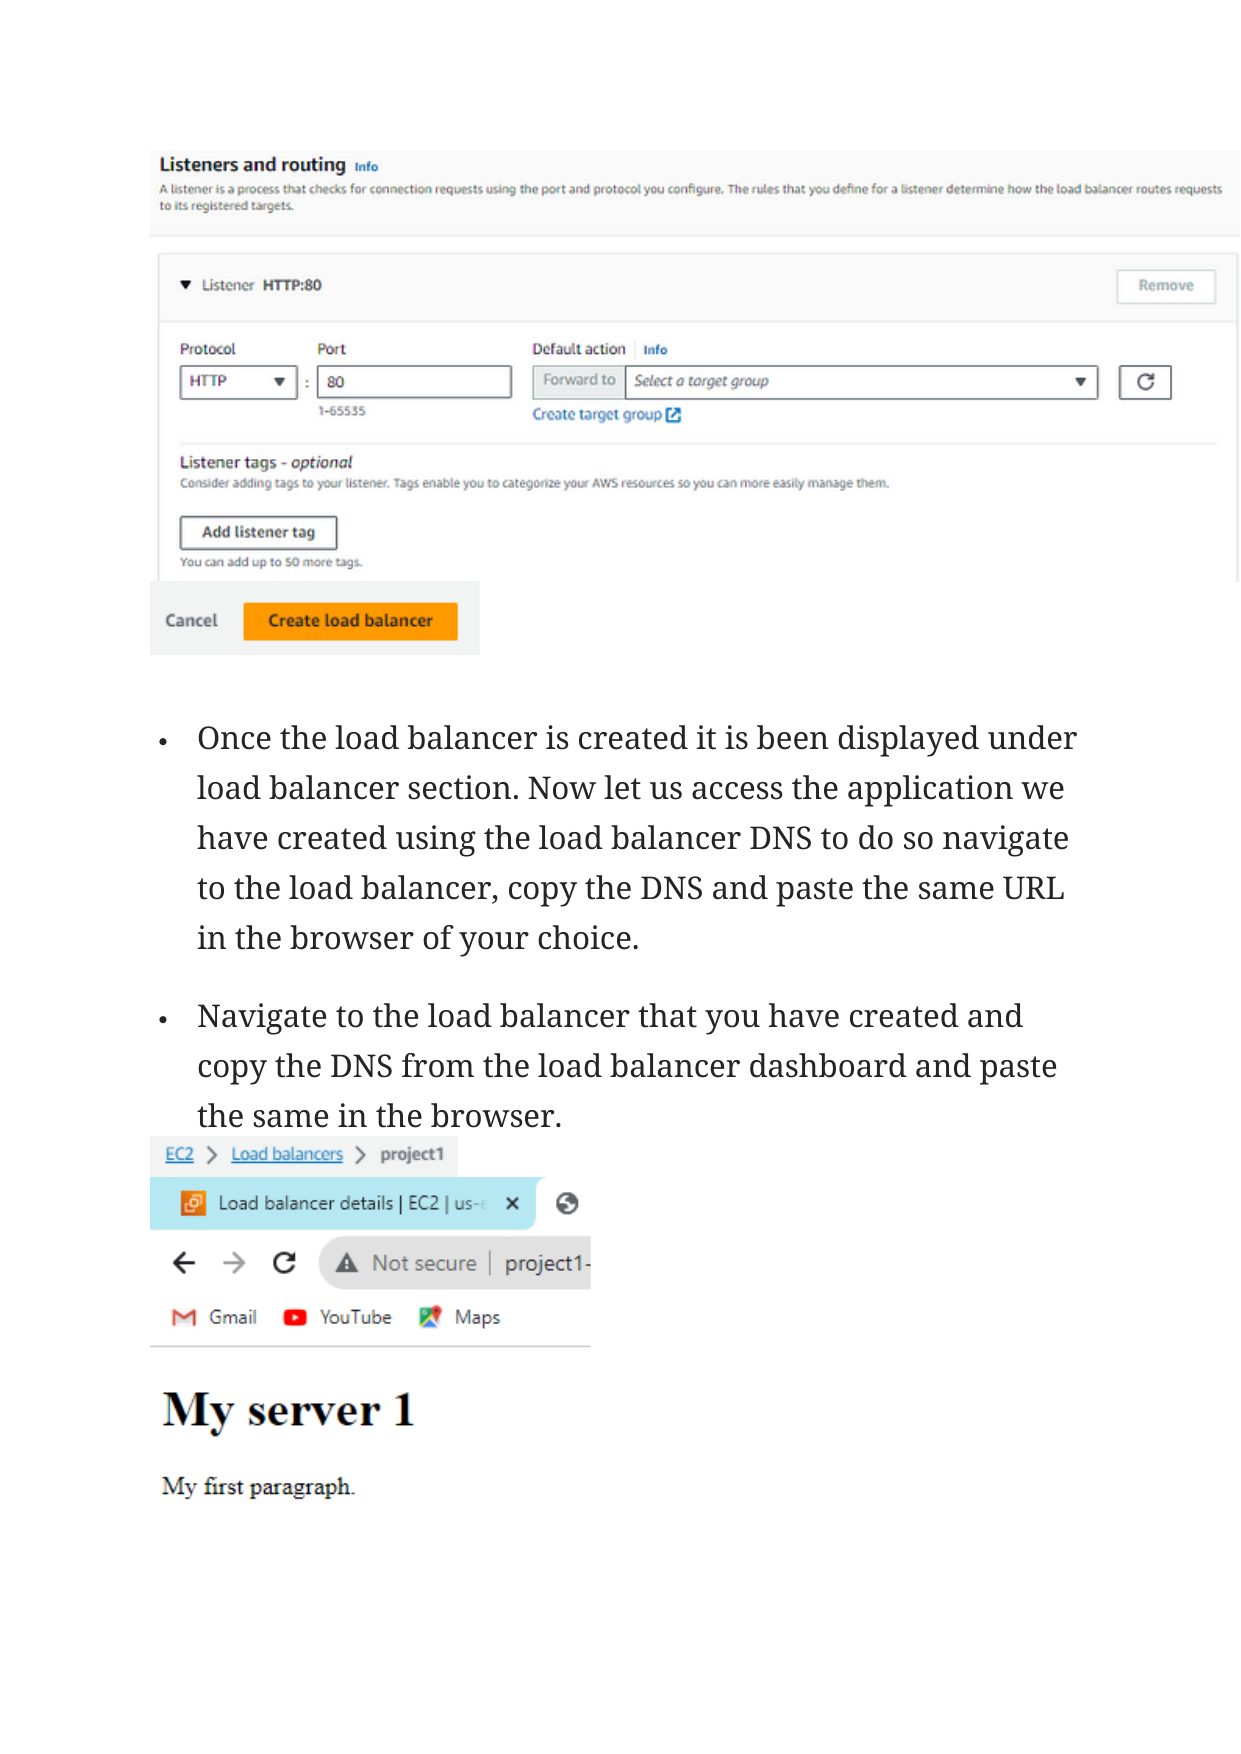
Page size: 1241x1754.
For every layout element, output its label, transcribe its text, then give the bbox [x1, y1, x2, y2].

list Navigate to the load balancer that you have created and copy the DNS from the load balancer dashboard and paste the same in the browser. [159, 987, 1090, 1137]
picture [150, 150, 1241, 655]
list Once the load balancer is created it is been displayed under load balancer section. Now let us access the application we have created using the load balancer DNS to do so navigate to the load balancer, copy the DNS and paste the same URL in the browser of your choice. [159, 708, 1090, 958]
picture [150, 1136, 591, 1532]
